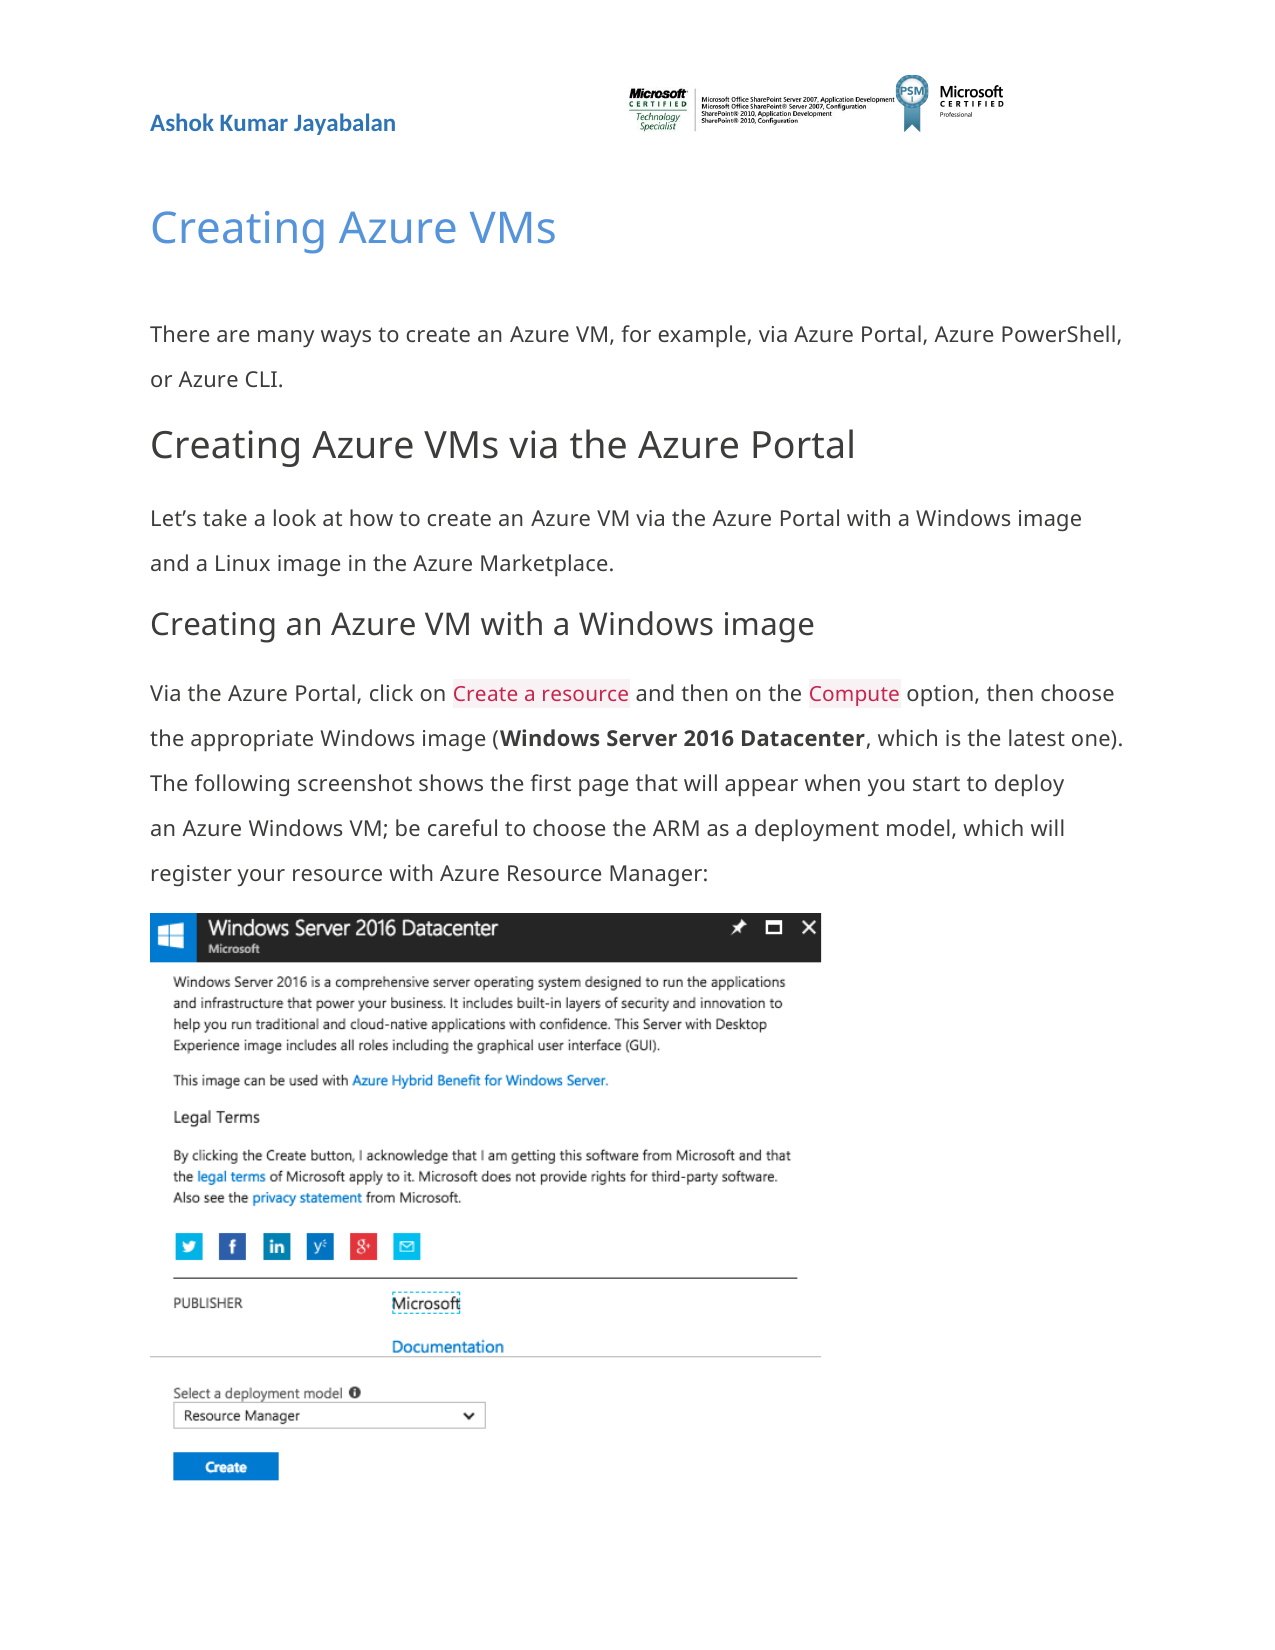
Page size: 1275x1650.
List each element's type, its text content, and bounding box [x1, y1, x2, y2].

text Creating an Azure VM with a Windows image [150, 602, 1125, 645]
text Via the Azure Portal, click on Create a resource and then on the Compute option, then choose the appropriate Windows image (Windows Server 2016 Datacenter, which is the latest one). The following screenshot shows the first page that will appear when you start to deploy an Azure Windows VM; be careful to choose the ARM as a deployment model, which will register your resource with Azure Resource Manager: [150, 663, 1125, 888]
picture [628, 73, 1016, 132]
text Let’s take a look at how to create an Azure VM via the Azure Portal with a Windows image and a Linux image in the Azure Marketplace. [150, 487, 1125, 577]
text Creating Azure VMs [150, 197, 1125, 256]
text Creating Azure VMs via the Azure Portal [150, 418, 1125, 469]
picture [150, 913, 822, 1498]
text There are many ways to create an Azure VM, for example, via Azure Portal, Azure PowerShell, or Azure CLI. [150, 303, 1125, 393]
